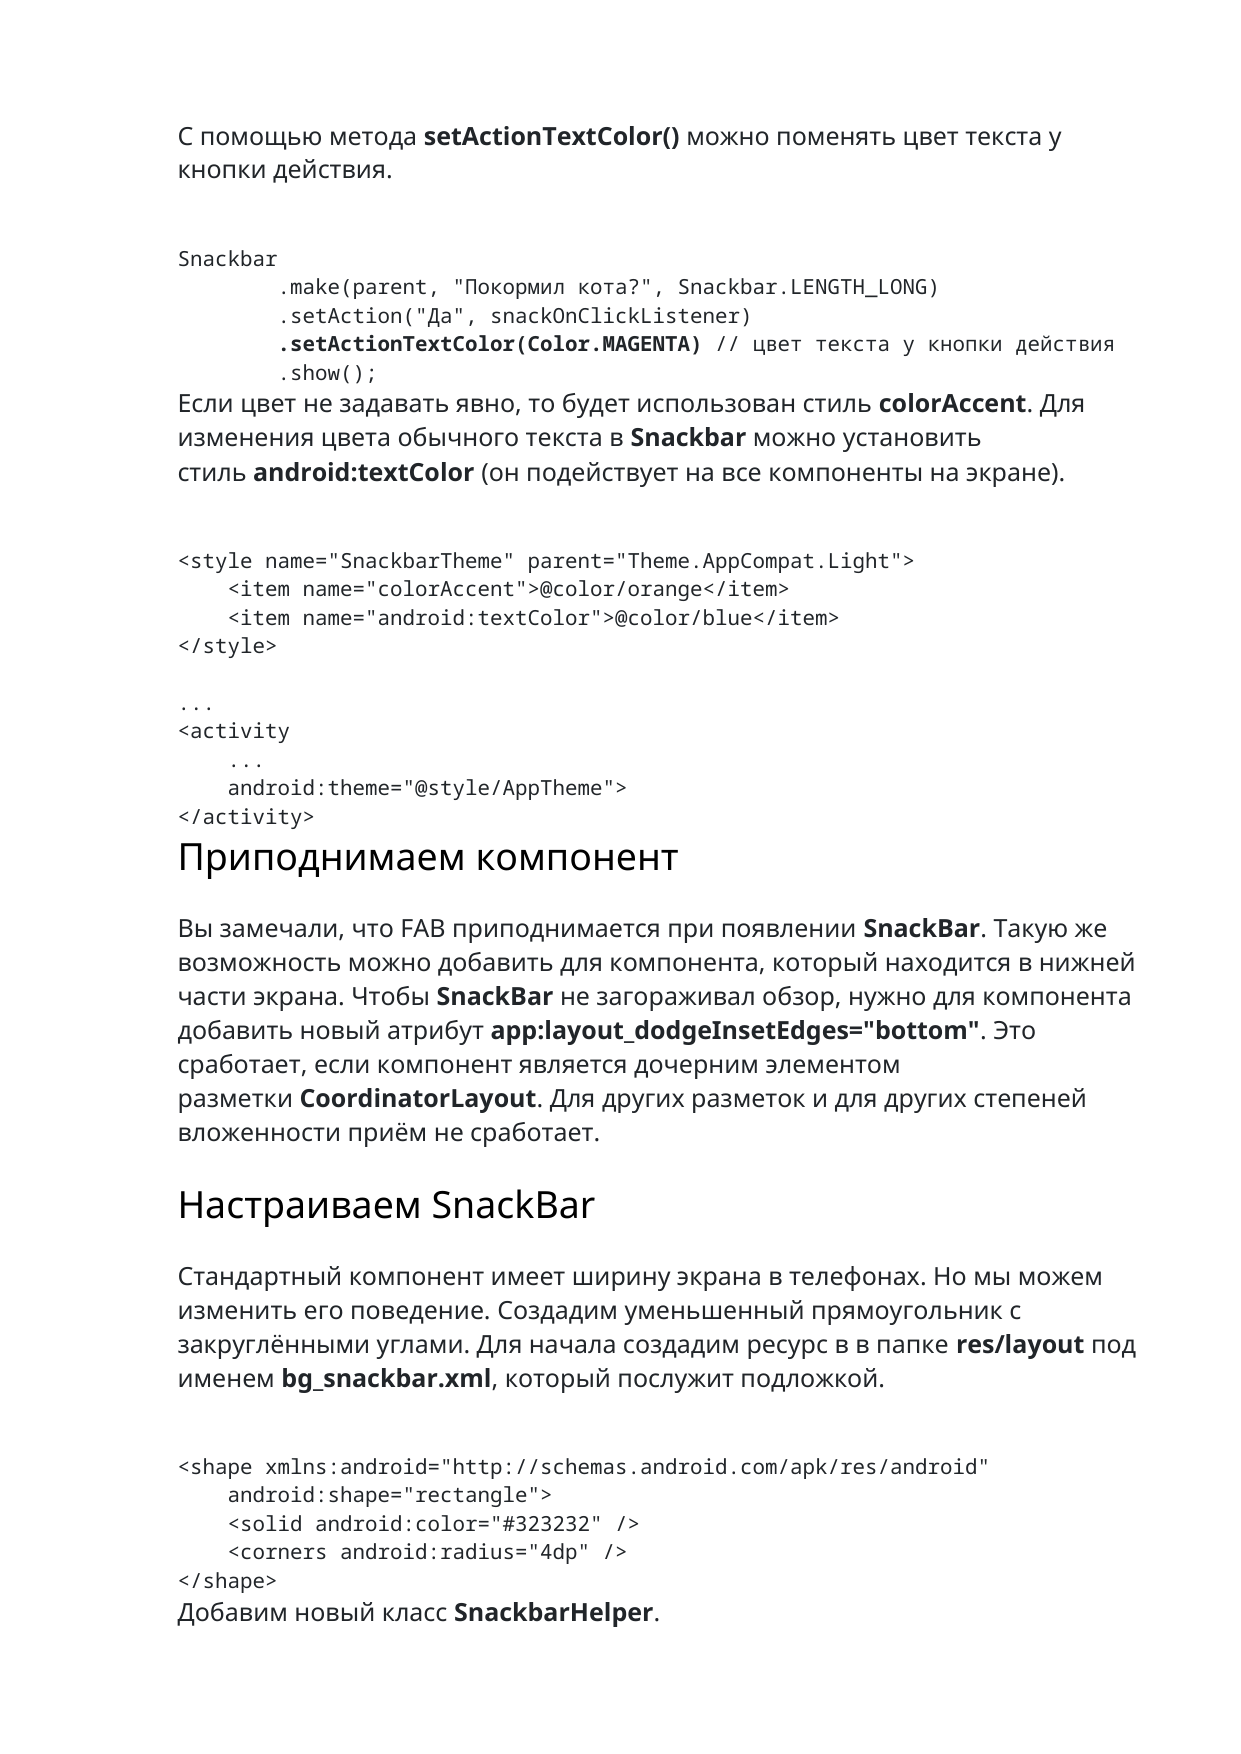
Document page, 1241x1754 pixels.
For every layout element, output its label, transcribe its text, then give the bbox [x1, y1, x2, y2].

text Если цвет не задавать явно, то будет использован стиль colorAccent. Для изменения цвета обычного текста в Snackbar можно установить стиль android:textColor (он подействует на все компоненты на экране). [177, 386, 1152, 488]
text Snackbar [177, 244, 1152, 272]
text Добавим новый класс SnackbarHelper. [177, 1594, 1152, 1628]
text Приподнимаем компонент [177, 830, 1152, 881]
text Вы замечали, что FAB приподнимается при появлении SnackBar. Такую же возможность можно добавить для компонента, который находится в нижней части экрана. Чтобы SnackBar не загораживал обзор, нужно для компонента добавить новый атрибут app:layout_dodgeInsetEdges="bottom". Это сработает, если компонент является дочерним элементом разметки CoordinatorLayout. Для других разметок и для других степеней вложенности приём не сработает. [177, 910, 1152, 1149]
text </shape> [177, 1566, 1152, 1594]
text <item name="colorAccent">@color/orange</item> [177, 574, 1152, 603]
text <shape xmlns:android="http://schemas.android.com/apk/res/android" [177, 1452, 1152, 1481]
text android:theme="@style/AppTheme"> [177, 773, 1152, 802]
text .setActionTextColor(Color.MAGENTA) // цвет текста у кнопки действия [177, 329, 1152, 358]
text <corners android:radius="4dp" /> [177, 1537, 1152, 1566]
text android:shape="rectangle"> [177, 1481, 1152, 1509]
text <item name="android:textColor">@color/blue</item> [177, 603, 1152, 631]
text <activity [177, 716, 1152, 745]
text Настраиваем SnackBar [177, 1178, 1152, 1229]
text </style> [177, 631, 1152, 659]
text <solid android:color="#323232" /> [177, 1509, 1152, 1537]
text .setAction("Да", snackOnClickListener) [177, 301, 1152, 329]
text <style name="SnackbarTheme" parent="Theme.AppCompat.Light"> [177, 546, 1152, 574]
text </activity> [177, 802, 1152, 830]
text .show(); [177, 358, 1152, 386]
text .make(parent, "Покормил кота?", Snackbar.LENGTH_LONG) [177, 272, 1152, 301]
text ... [177, 688, 1152, 716]
text ... [177, 745, 1152, 773]
text Стандартный компонент имеет ширину экрана в телефонах. Но мы можем изменить его поведение. Создадим уменьшенный прямоугольник с закруглёнными углами. Для начала создадим ресурс в в папке res/layout под именем bg_snackbar.xml, который послужит подложкой. [177, 1258, 1152, 1394]
text С помощью метода setActionTextColor() можно поменять цвет текста у кнопки действия. [177, 118, 1152, 186]
